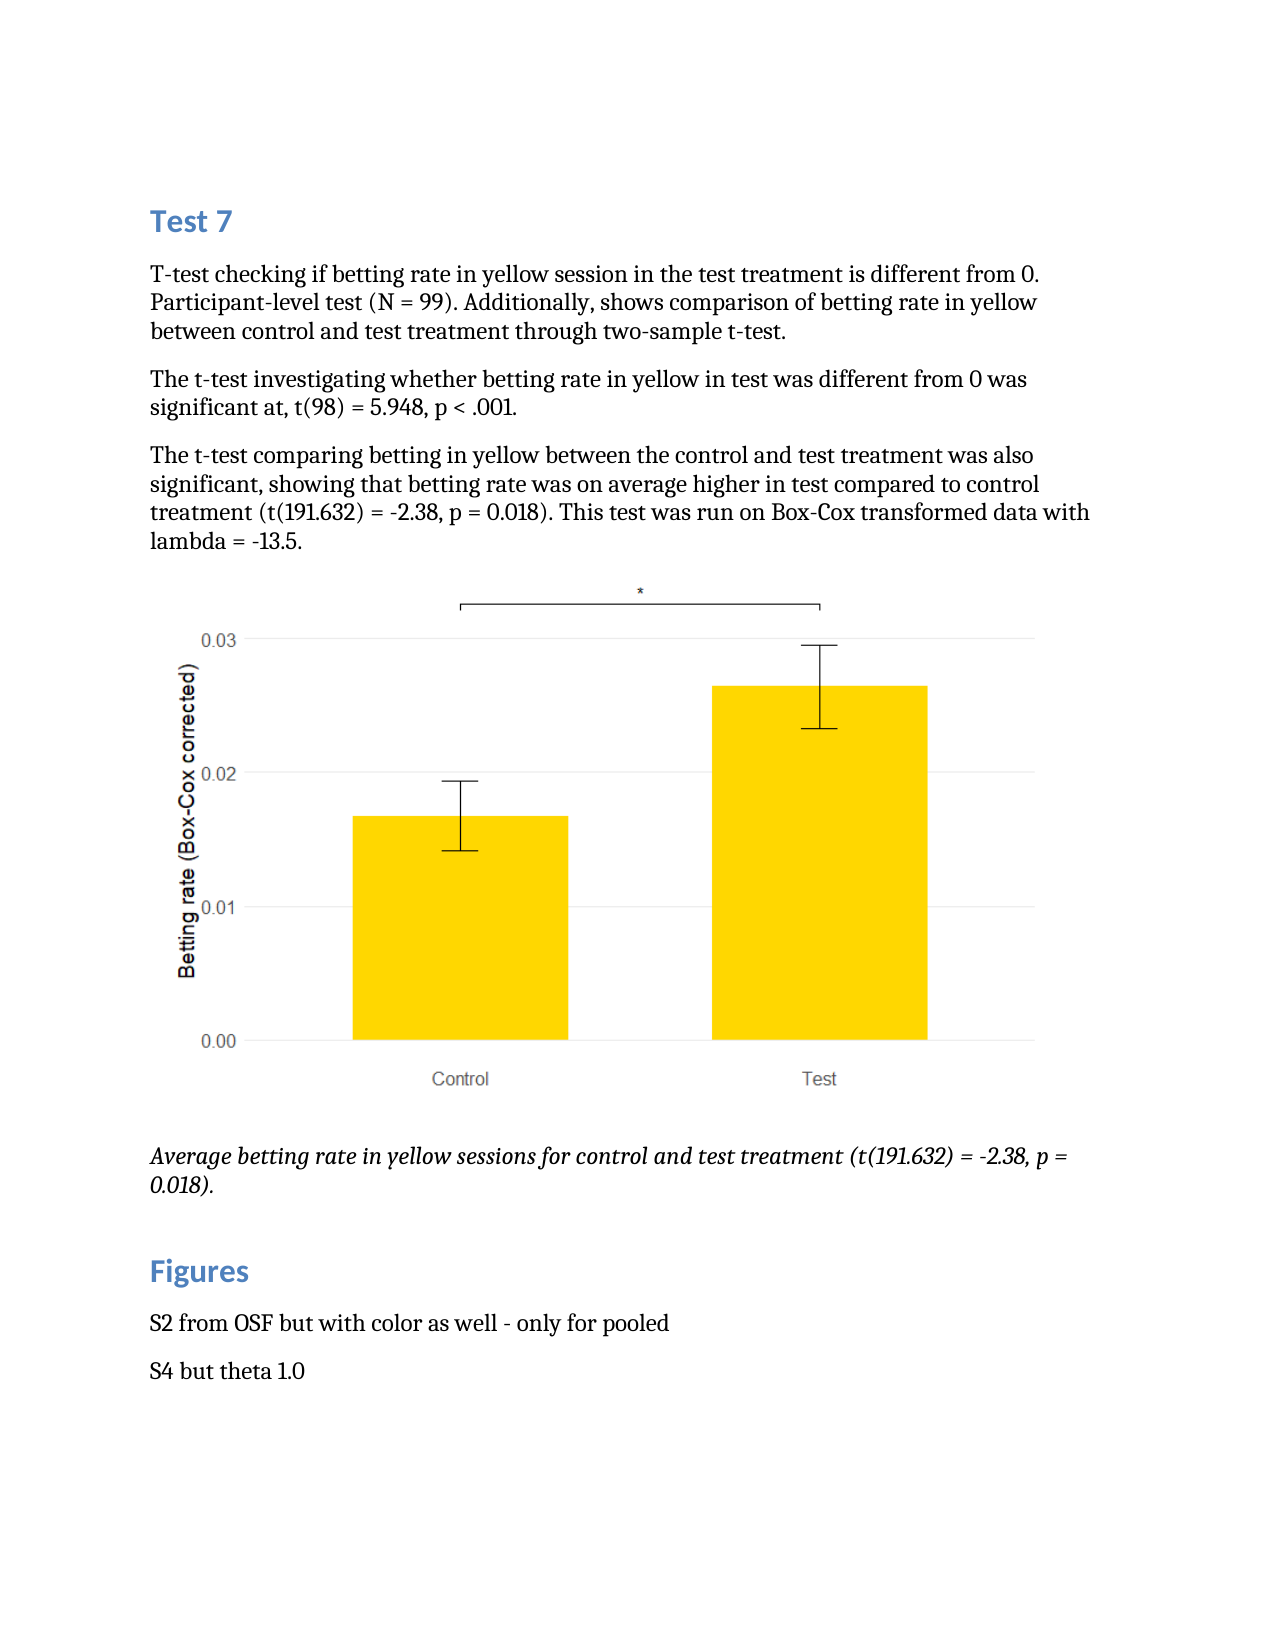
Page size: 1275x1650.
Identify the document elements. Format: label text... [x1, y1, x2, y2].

picture [168, 574, 1044, 1122]
text S2 from OSF but with color as well - only for pooled [150, 1309, 1125, 1338]
text The t-test investigating whether betting rate in yellow in test was different from 0 was significant at, t(98) = 5.948, p < .001. [150, 364, 1125, 422]
text S4 but theta 1.0 [150, 1357, 1125, 1385]
text The t-test comparing betting in yellow between the control and test treatment was also significant, showing that betting rate was on average higher in test compared to control treatment (t(191.632) = -2.38, p = 0.018). This test was run on Box-Cox transformed data with lambda = -13.5. [150, 441, 1125, 556]
text Average betting rate in yellow sessions for control and test treatment (t(191.632) = -2.38, p = 0.018). [150, 1142, 1125, 1200]
subtitle Test 7 [150, 200, 1125, 241]
text T-test checking if betting rate in yellow session in the test treatment is different from 0. Participant-level test (N = 99). Additionally, shows comparison of betting rate in yellow between control and test treatment through two-sample t-test. [150, 259, 1125, 346]
subtitle Figures [150, 1250, 1125, 1290]
